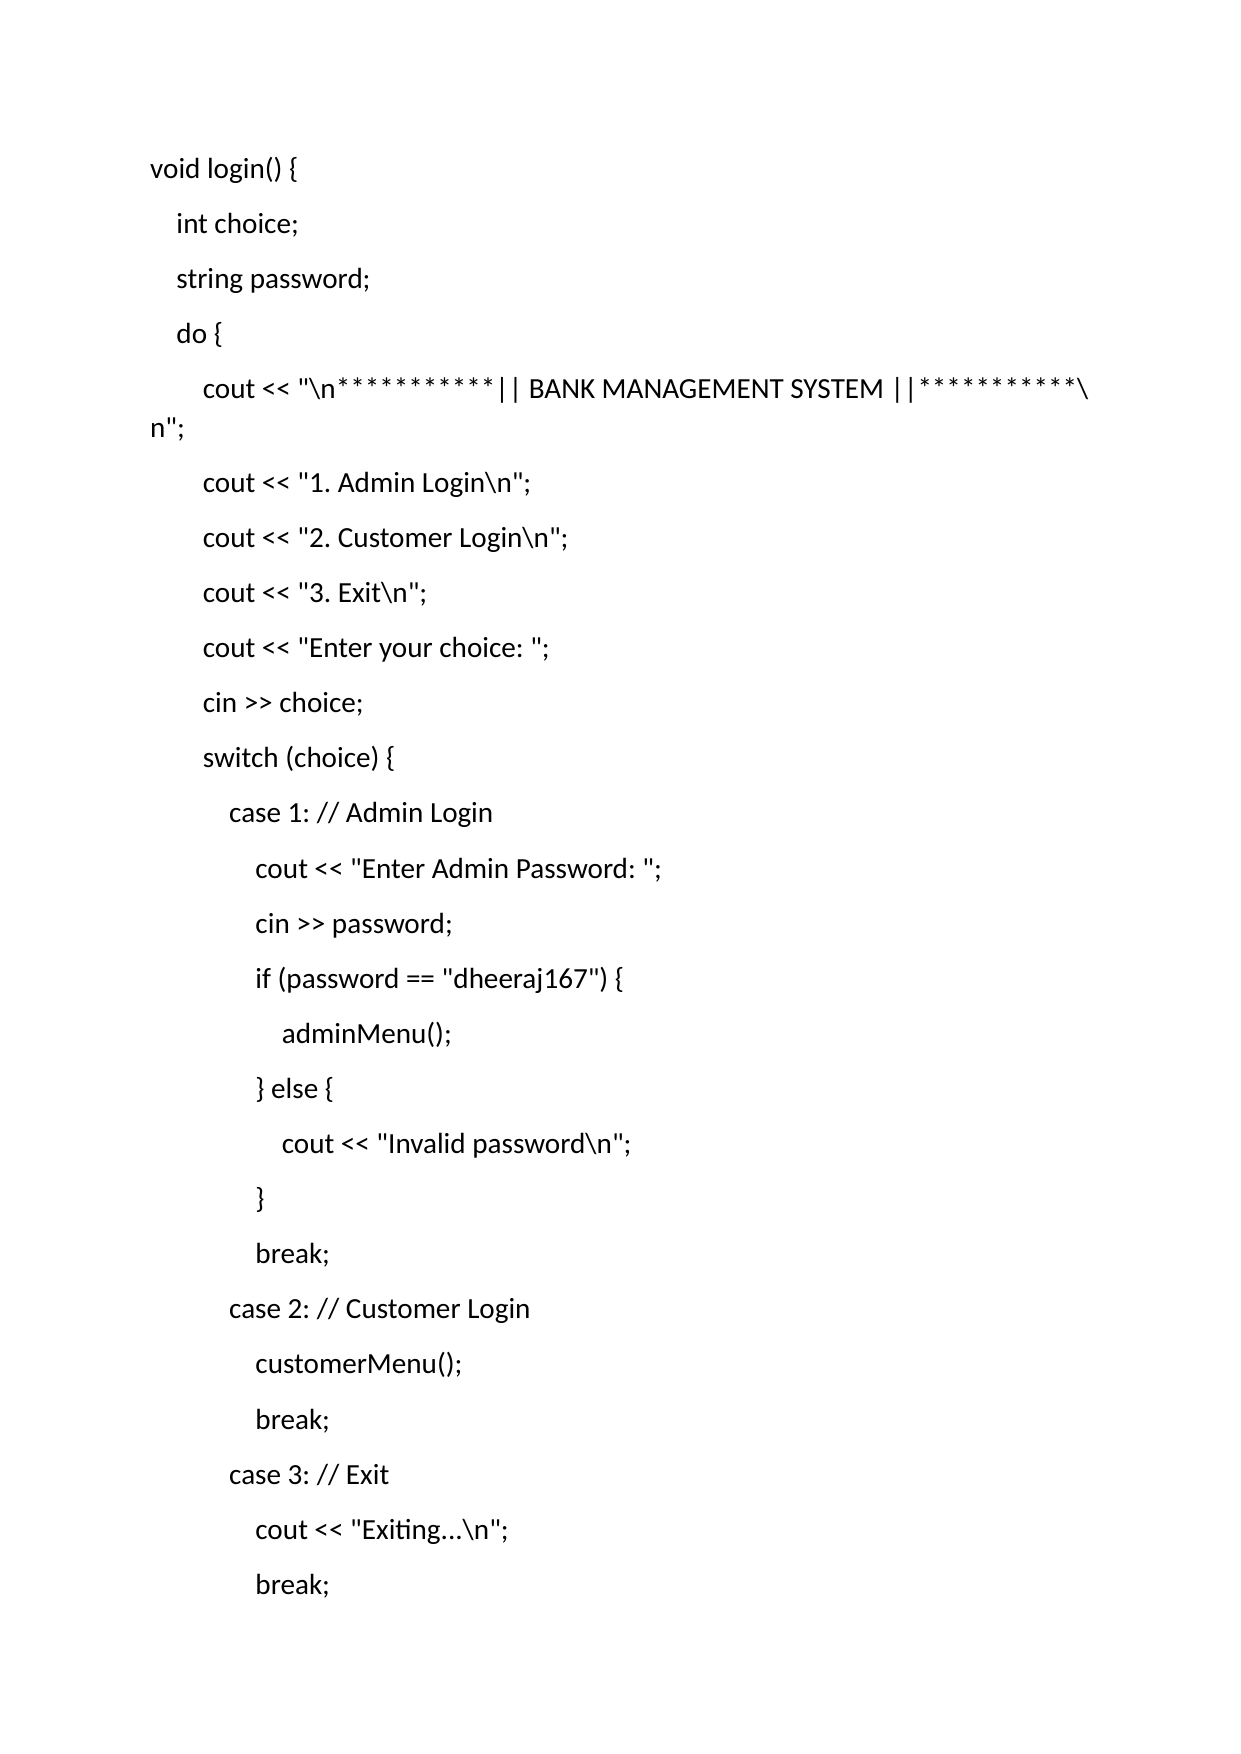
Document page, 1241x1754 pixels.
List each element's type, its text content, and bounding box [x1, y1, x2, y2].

text case 2: // Customer Login [150, 1291, 1090, 1326]
text customerMenu(); [150, 1346, 1090, 1381]
text void login() { [150, 150, 1090, 186]
text string password; [150, 260, 1090, 296]
text do { [150, 315, 1090, 351]
text cout << "3. Exit\n"; [150, 574, 1090, 610]
text cout << "Invalid password\n"; [150, 1125, 1090, 1161]
text cin >> password; [150, 905, 1090, 940]
text switch (choice) { [150, 739, 1090, 775]
text break; [150, 1401, 1090, 1436]
text } [150, 1180, 1090, 1216]
text } else { [150, 1070, 1090, 1106]
text cout << "2. Customer Login\n"; [150, 519, 1090, 555]
text cout << "Enter Admin Password: "; [150, 850, 1090, 885]
text cout << "Exiting...\n"; [150, 1511, 1090, 1547]
text case 3: // Exit [150, 1456, 1090, 1491]
text cout << "1. Admin Login\n"; [150, 464, 1090, 499]
text if (password == "dheeraj167") { [150, 960, 1090, 996]
text case 1: // Admin Login [150, 794, 1090, 830]
text cin >> choice; [150, 684, 1090, 720]
text int choice; [150, 205, 1090, 241]
text adminMenu(); [150, 1015, 1090, 1051]
text cout << "Enter your choice: "; [150, 629, 1090, 665]
text break; [150, 1235, 1090, 1271]
text cout << "\n***********|| BANK MANAGEMENT SYSTEM ||***********\n"; [150, 370, 1090, 444]
text break; [150, 1566, 1090, 1602]
